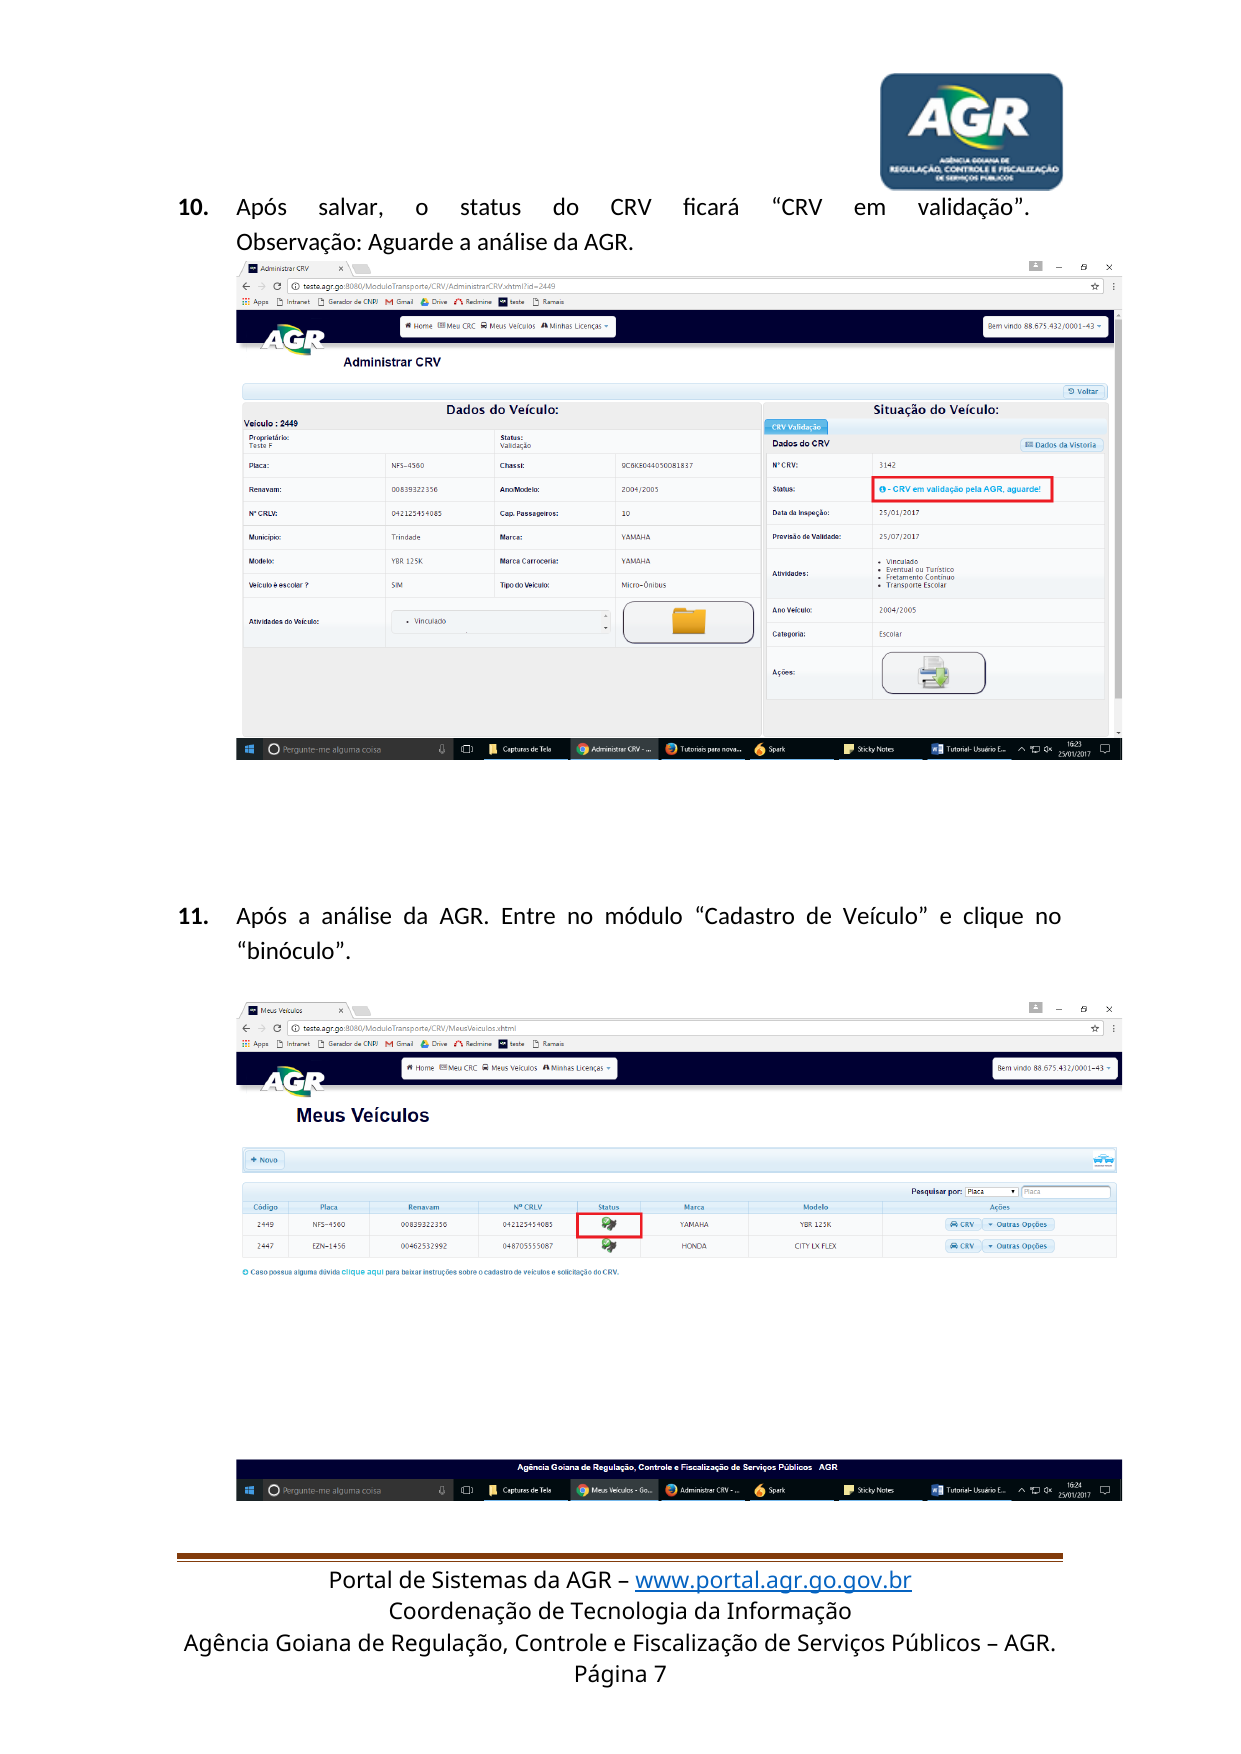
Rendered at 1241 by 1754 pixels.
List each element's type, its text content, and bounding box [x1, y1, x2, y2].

picture [236, 1002, 1123, 1501]
picture [236, 261, 1123, 760]
list Após salvar, o status do CRV ficará “CRV em validação”. Observação: Aguarde a análise da AGR. [177, 191, 1063, 256]
picture [880, 73, 1064, 191]
